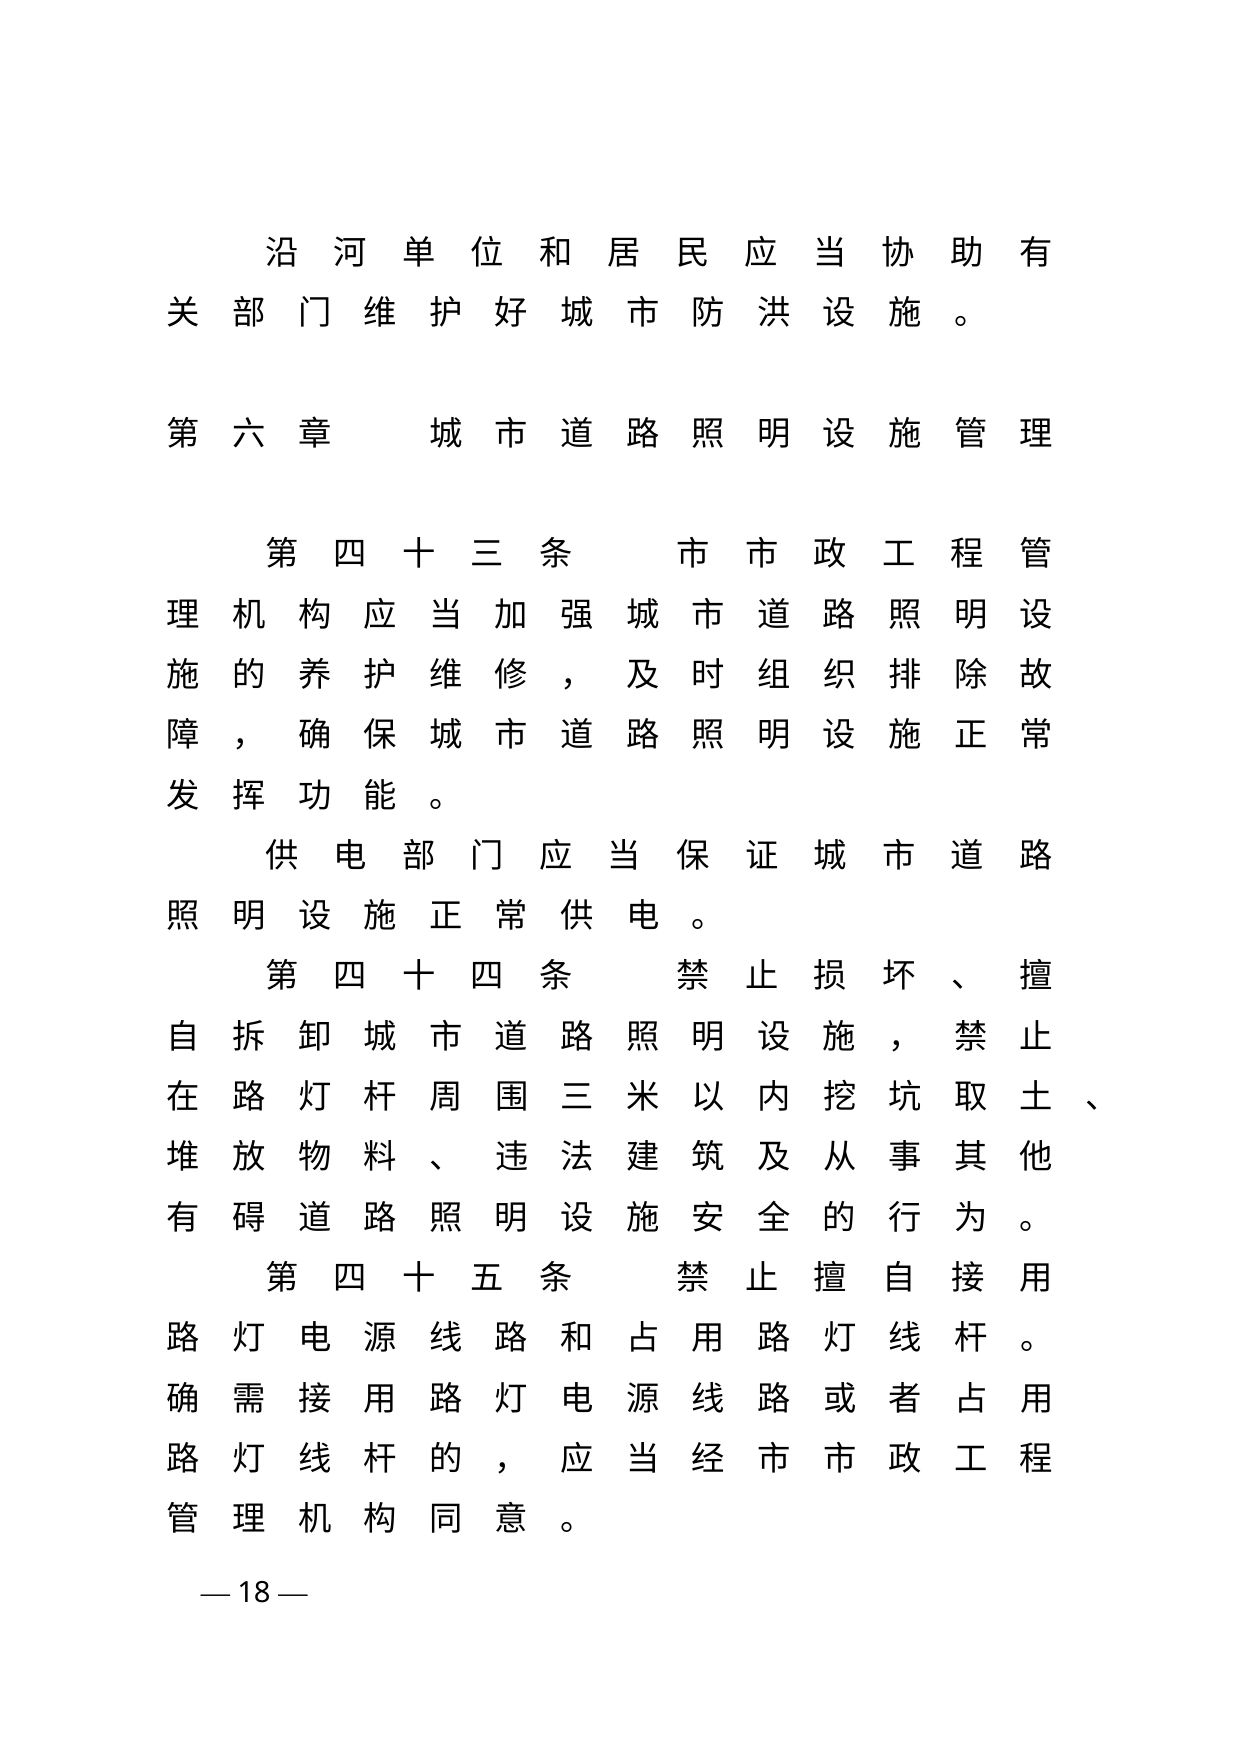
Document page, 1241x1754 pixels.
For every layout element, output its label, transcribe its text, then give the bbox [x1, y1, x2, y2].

text 第四十五条 禁止擅自接用路灯电源线路和占用路灯线杆。确需接用路灯电源线路或者占用路灯线杆的，应当经市市政工程管理机构同意。 [167, 1245, 1085, 1546]
text 第四十四条 禁止损坏、擅自拆卸城市道路照明设施，禁止在路灯杆周围三米以内挖坑取土、堆放物料、违法建筑及从事其他有碍道路照明设施安全的行为。 [167, 943, 1085, 1245]
text 沿河单位和居民应当协助有关部门维护好城市防洪设施。 [167, 219, 1085, 340]
text 第四十三条 市市政工程管理机构应当加强城市道路照明设施的养护维修，及时组织排除故障，确保城市道路照明设施正常发挥功能。 [167, 521, 1085, 823]
text 第六章 城市道路照明设施管理 [167, 400, 1085, 461]
text 供电部门应当保证城市道路照明设施正常供电。 [167, 823, 1085, 943]
